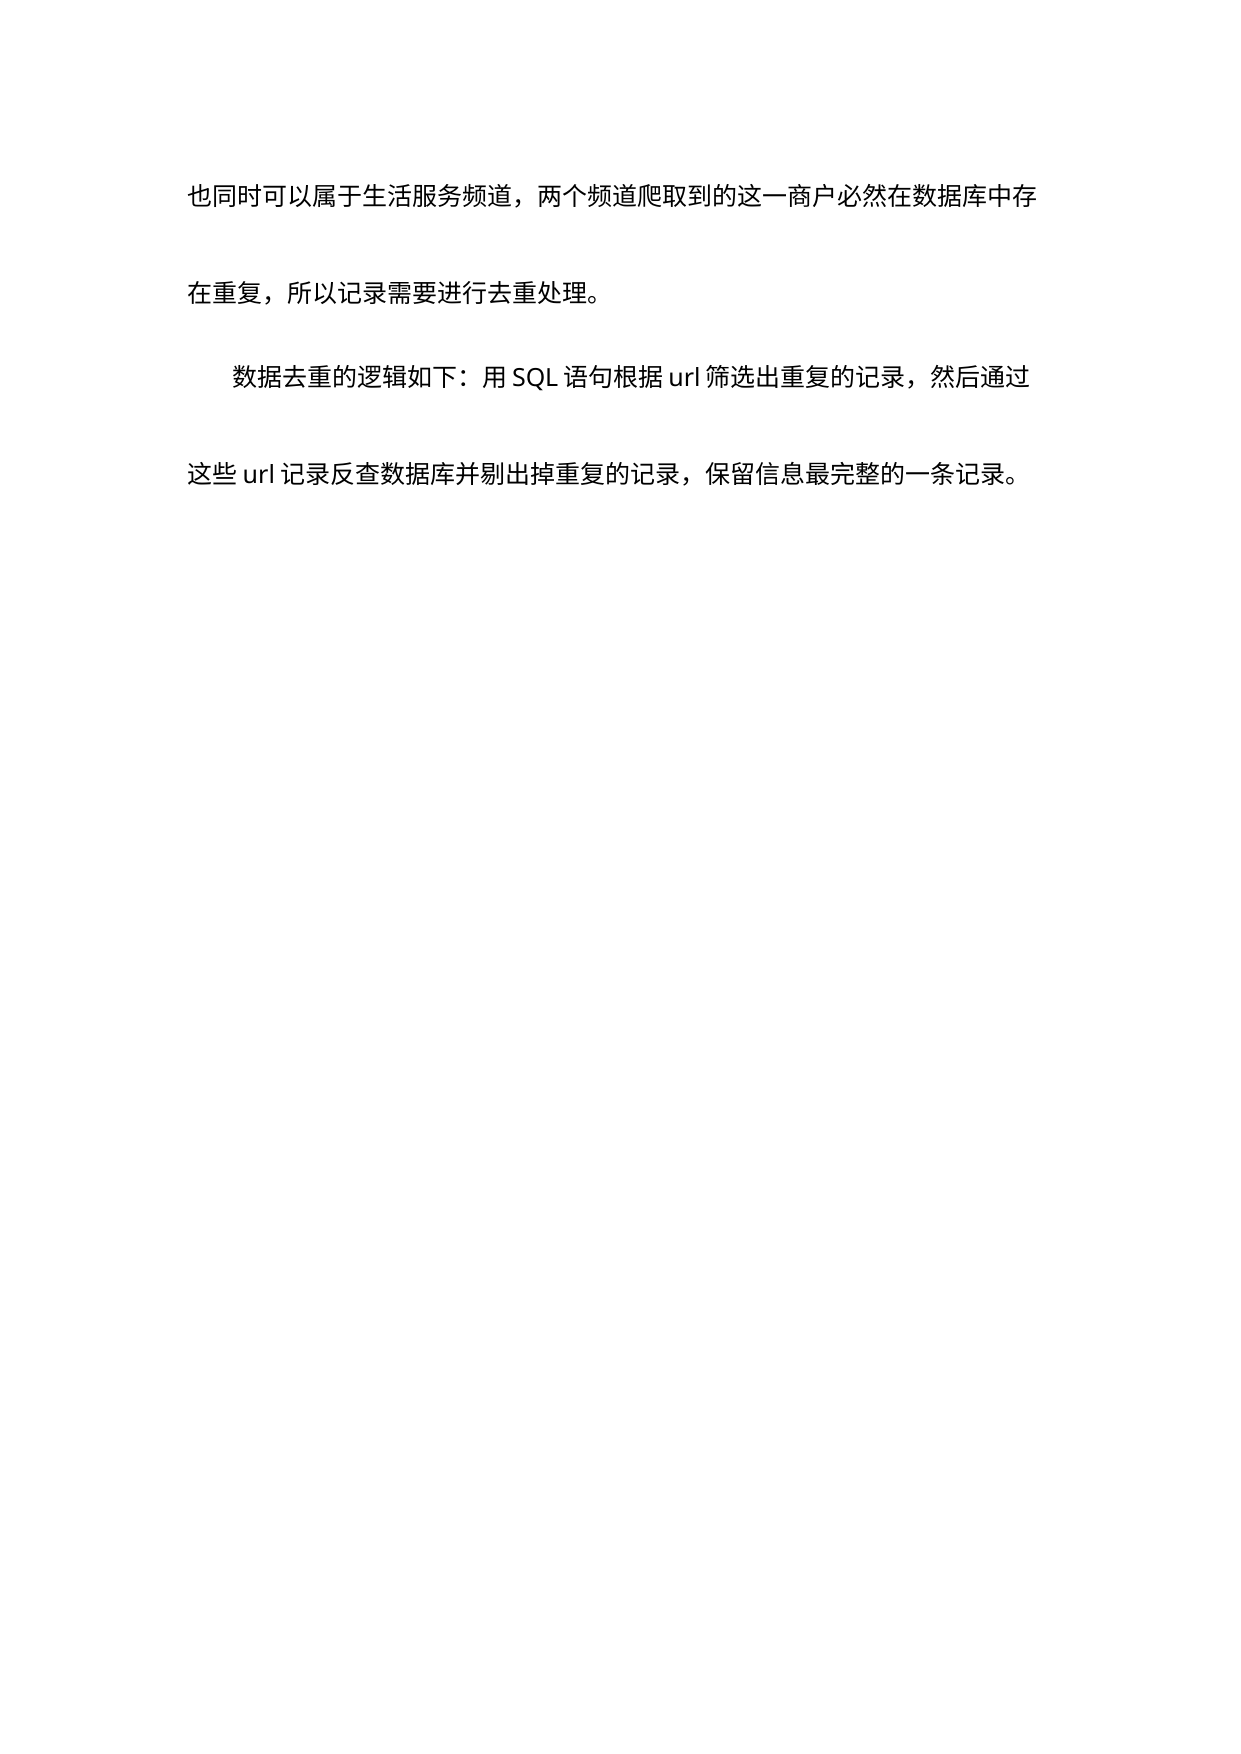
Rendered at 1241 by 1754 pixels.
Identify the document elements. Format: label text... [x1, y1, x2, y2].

list 数据去重的逻辑如下：用SQL语句根据url筛选出重复的记录，然后通过这些url记录反查数据库并剔出掉重复的记录，保留信息最完整的一条记录。 [187, 343, 1053, 505]
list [187, 162, 1053, 324]
